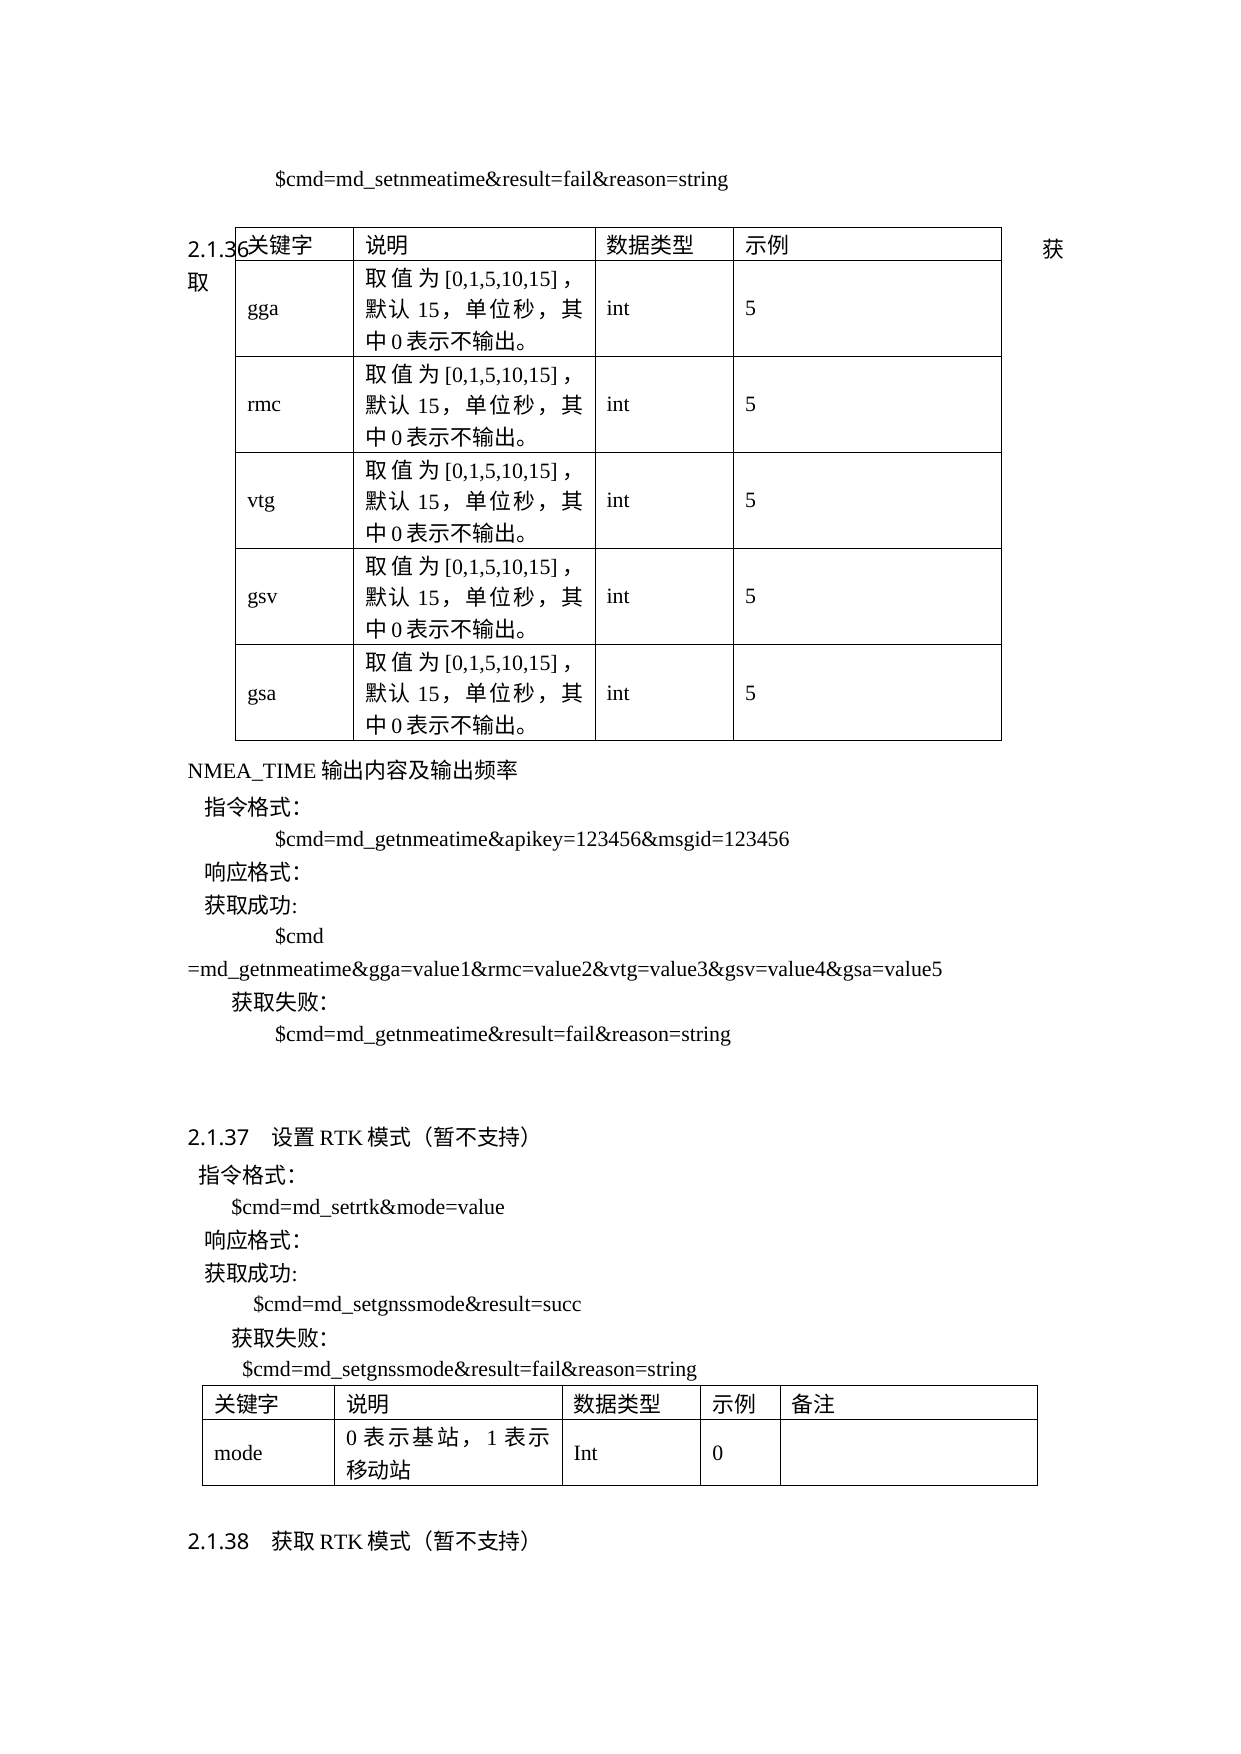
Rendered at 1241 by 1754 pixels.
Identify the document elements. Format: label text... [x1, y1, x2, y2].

table_cell int [596, 549, 733, 644]
text 响应格式： [187, 1223, 1053, 1255]
table_cell gga [236, 261, 353, 356]
text $cmd=md_setgnssmode&result=succ [187, 1288, 1053, 1320]
text 指令格式： [187, 1158, 1053, 1190]
text $cmd=md_setnmeatime&result=fail&reason=string [187, 162, 1053, 194]
table_header 示例 [734, 228, 1001, 259]
table_cell 0表示基站，1表示移动站 [335, 1420, 562, 1485]
table_header 示例 [701, 1386, 780, 1419]
table_cell int [596, 645, 733, 740]
table_header 数据类型 [563, 1386, 700, 1419]
text 获取失败： [187, 985, 1053, 1017]
table_header 关键字 [203, 1386, 334, 1419]
table_cell 取值为[0,1,5,10,15]，默认15，单位秒，其中0表示不输出。 [354, 261, 595, 356]
table_cell 取值为[0,1,5,10,15]，默认15，单位秒，其中0表示不输出。 [354, 645, 595, 740]
text 获取成功: [187, 1255, 1053, 1288]
table_cell 5 [734, 549, 1001, 644]
table_header 关键字 [236, 228, 353, 259]
table_cell 取值为[0,1,5,10,15]，默认15，单位秒，其中0表示不输出。 [354, 357, 595, 452]
table_cell gsa [236, 645, 353, 740]
table_cell 5 [734, 357, 1001, 452]
table_cell 0 [701, 1420, 780, 1485]
text 获取RTK模式（暂不支持） [187, 1524, 1053, 1556]
table_cell Int [563, 1420, 700, 1485]
table_cell vtg [236, 453, 353, 548]
list $cmd=md_setrtk&mode=value [231, 1190, 1053, 1223]
table_header 备注 [781, 1386, 1037, 1419]
list $cmd=md_getnmeatime&gga=value1&rmc=value2&vtg=value3&gsv=value4&gsa=value5 [187, 920, 1053, 985]
table_cell 取值为[0,1,5,10,15]，默认15，单位秒，其中0表示不输出。 [354, 549, 595, 644]
text $cmd=md_getnmeatime&result=fail&reason=string [187, 1017, 1053, 1050]
table_cell 取值为[0,1,5,10,15]，默认15，单位秒，其中0表示不输出。 [354, 453, 595, 548]
table_cell mode [203, 1420, 334, 1485]
table_cell 5 [734, 645, 1001, 740]
table_cell int [596, 261, 733, 356]
text 响应格式： [187, 855, 1053, 887]
table_cell int [596, 453, 733, 548]
text $cmd=md_getnmeatime&apikey=123456&msgid=123456 [275, 822, 1053, 855]
table_cell gsv [236, 549, 353, 644]
table_header 说明 [335, 1386, 562, 1419]
table_header 数据类型 [596, 228, 733, 259]
table_cell int [596, 357, 733, 452]
text $cmd=md_setgnssmode&result=fail&reason=string [187, 1353, 1053, 1385]
text 获取成功: [187, 887, 1053, 920]
text 指令格式： [187, 790, 1053, 822]
text 获取失败： [187, 1320, 1053, 1353]
text 获取NMEA_TIME输出内容及输出频率 [187, 232, 1053, 785]
text 设置RTK模式（暂不支持） [187, 1120, 1053, 1153]
table_cell 5 [734, 261, 1001, 356]
table_cell rmc [236, 357, 353, 452]
table_cell 5 [734, 453, 1001, 548]
table_header 说明 [354, 228, 595, 259]
table_cell [781, 1420, 1037, 1485]
